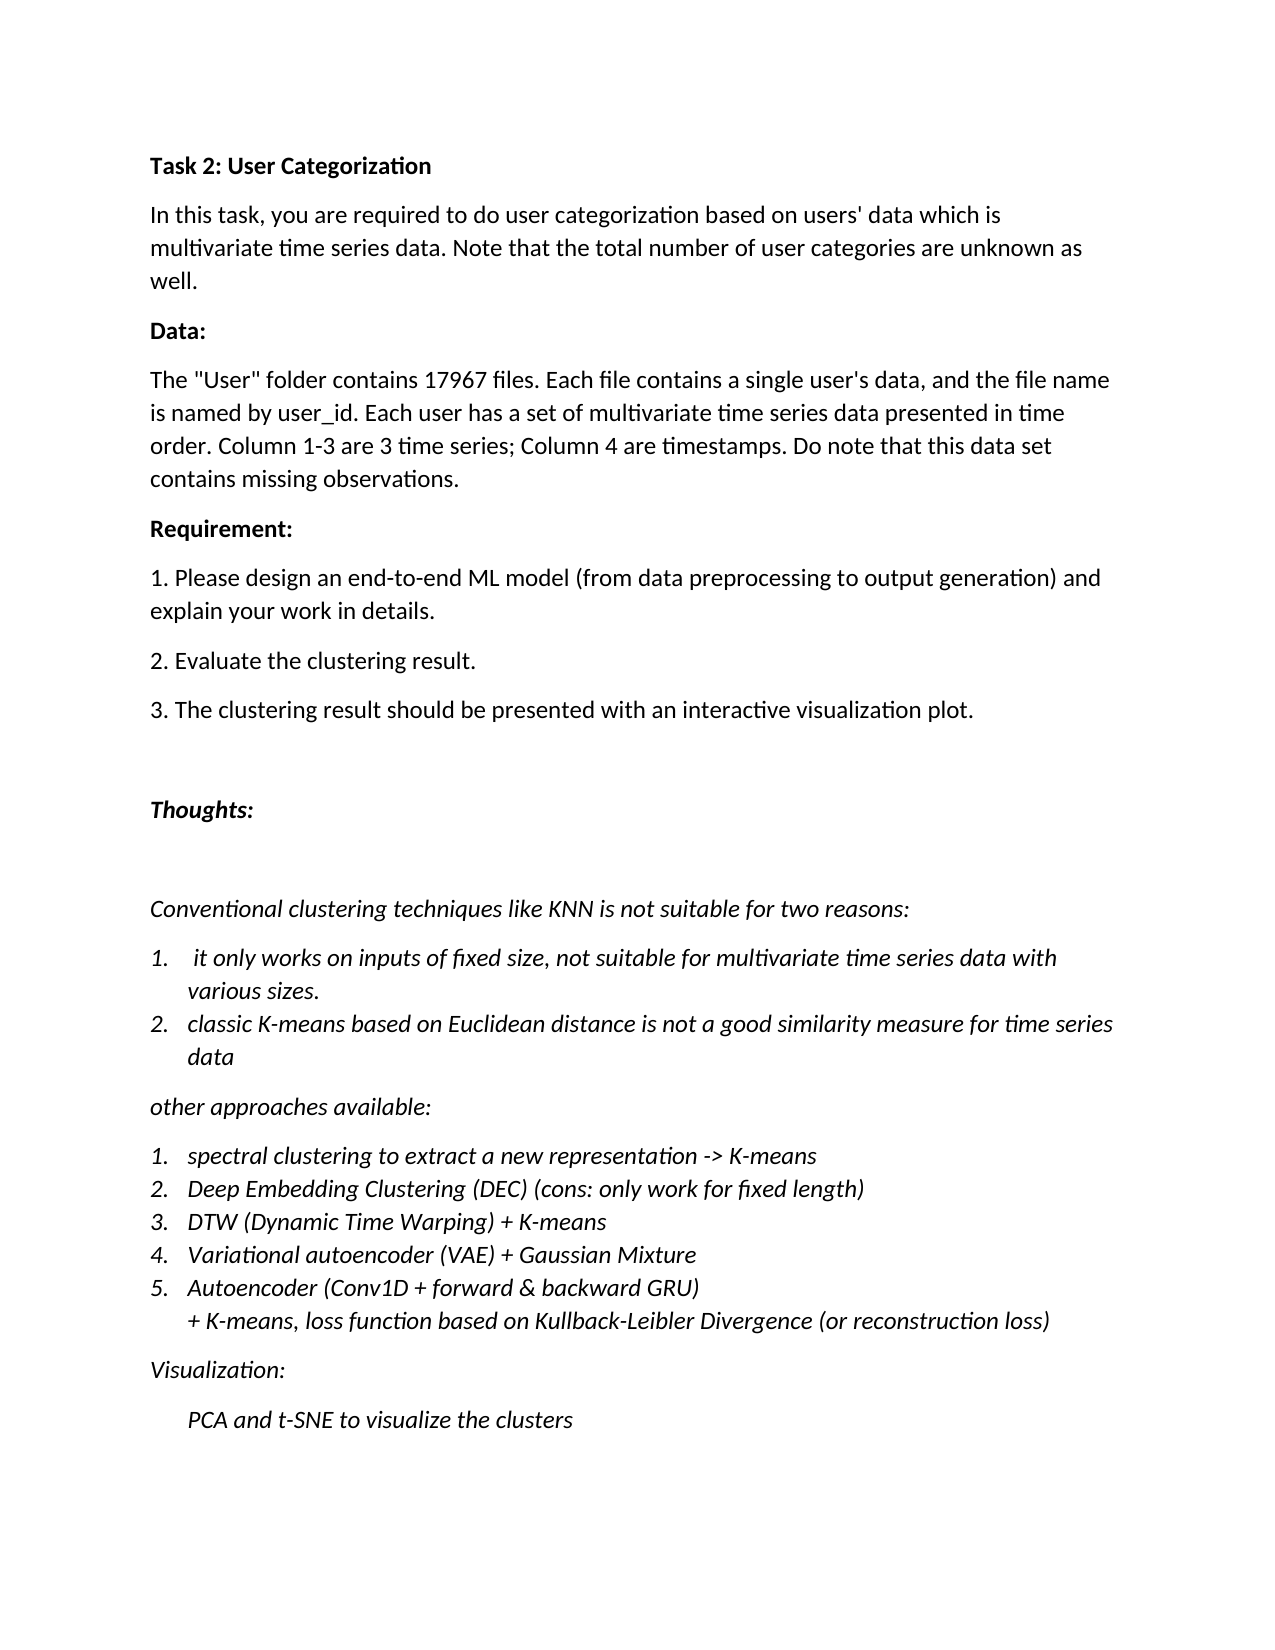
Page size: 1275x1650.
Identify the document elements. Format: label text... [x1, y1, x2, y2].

list spectral clustering to extract a new representation -> K-means [150, 1140, 1125, 1171]
list Variational autoencoder (VAE) + Gaussian Mixture [150, 1239, 1125, 1270]
text 1. Please design an end-to-end ML model (from data preprocessing to output generation) and explain your work in details. [150, 562, 1125, 626]
list DTW (Dynamic Time Warping) + K-means [150, 1206, 1125, 1237]
list classic K-means based on Euclidean distance is not a good similarity measure for time series data [150, 1008, 1125, 1072]
text The "User" folder contains 17967 files. Each file contains a single user's data, and the file name is named by user_id. Each user has a set of multivariate time series data presented in time order. Column 1-3 are 3 time series; Column 4 are timestamps. Do note that this data set contains missing observations. [150, 364, 1125, 494]
list it only works on inputs of fixed size, not suitable for multivariate time series data with various sizes. [150, 942, 1125, 1006]
text In this task, you are required to do user categorization based on users' data which is multivariate time series data. Note that the total number of user categories are unknown as well. [150, 199, 1125, 296]
text Requirement: [150, 513, 1125, 543]
list Deep Embedding Clustering (DEC) (cons: only work for fixed length) [150, 1173, 1125, 1204]
list PCA and t-SNE to visualize the clusters [187, 1404, 1125, 1435]
text 3. The clustering result should be presented with an interactive visualization plot. [150, 694, 1125, 725]
list + K-means, loss function based on Kullback-Leibler Divergence (or reconstruction loss) [187, 1305, 1125, 1336]
text 2. Evaluate the clustering result. [150, 645, 1125, 676]
text Conventional clustering techniques like KNN is not suitable for two reasons: [150, 893, 1125, 923]
text Task 2: User Categorization [150, 150, 1125, 181]
text other approaches available: [150, 1091, 1125, 1121]
list Autoencoder (Conv1D + forward & backward GRU) [150, 1272, 1125, 1303]
text Data: [150, 315, 1125, 346]
text Thoughts: [150, 794, 1125, 824]
text Visualization: [150, 1354, 1125, 1385]
